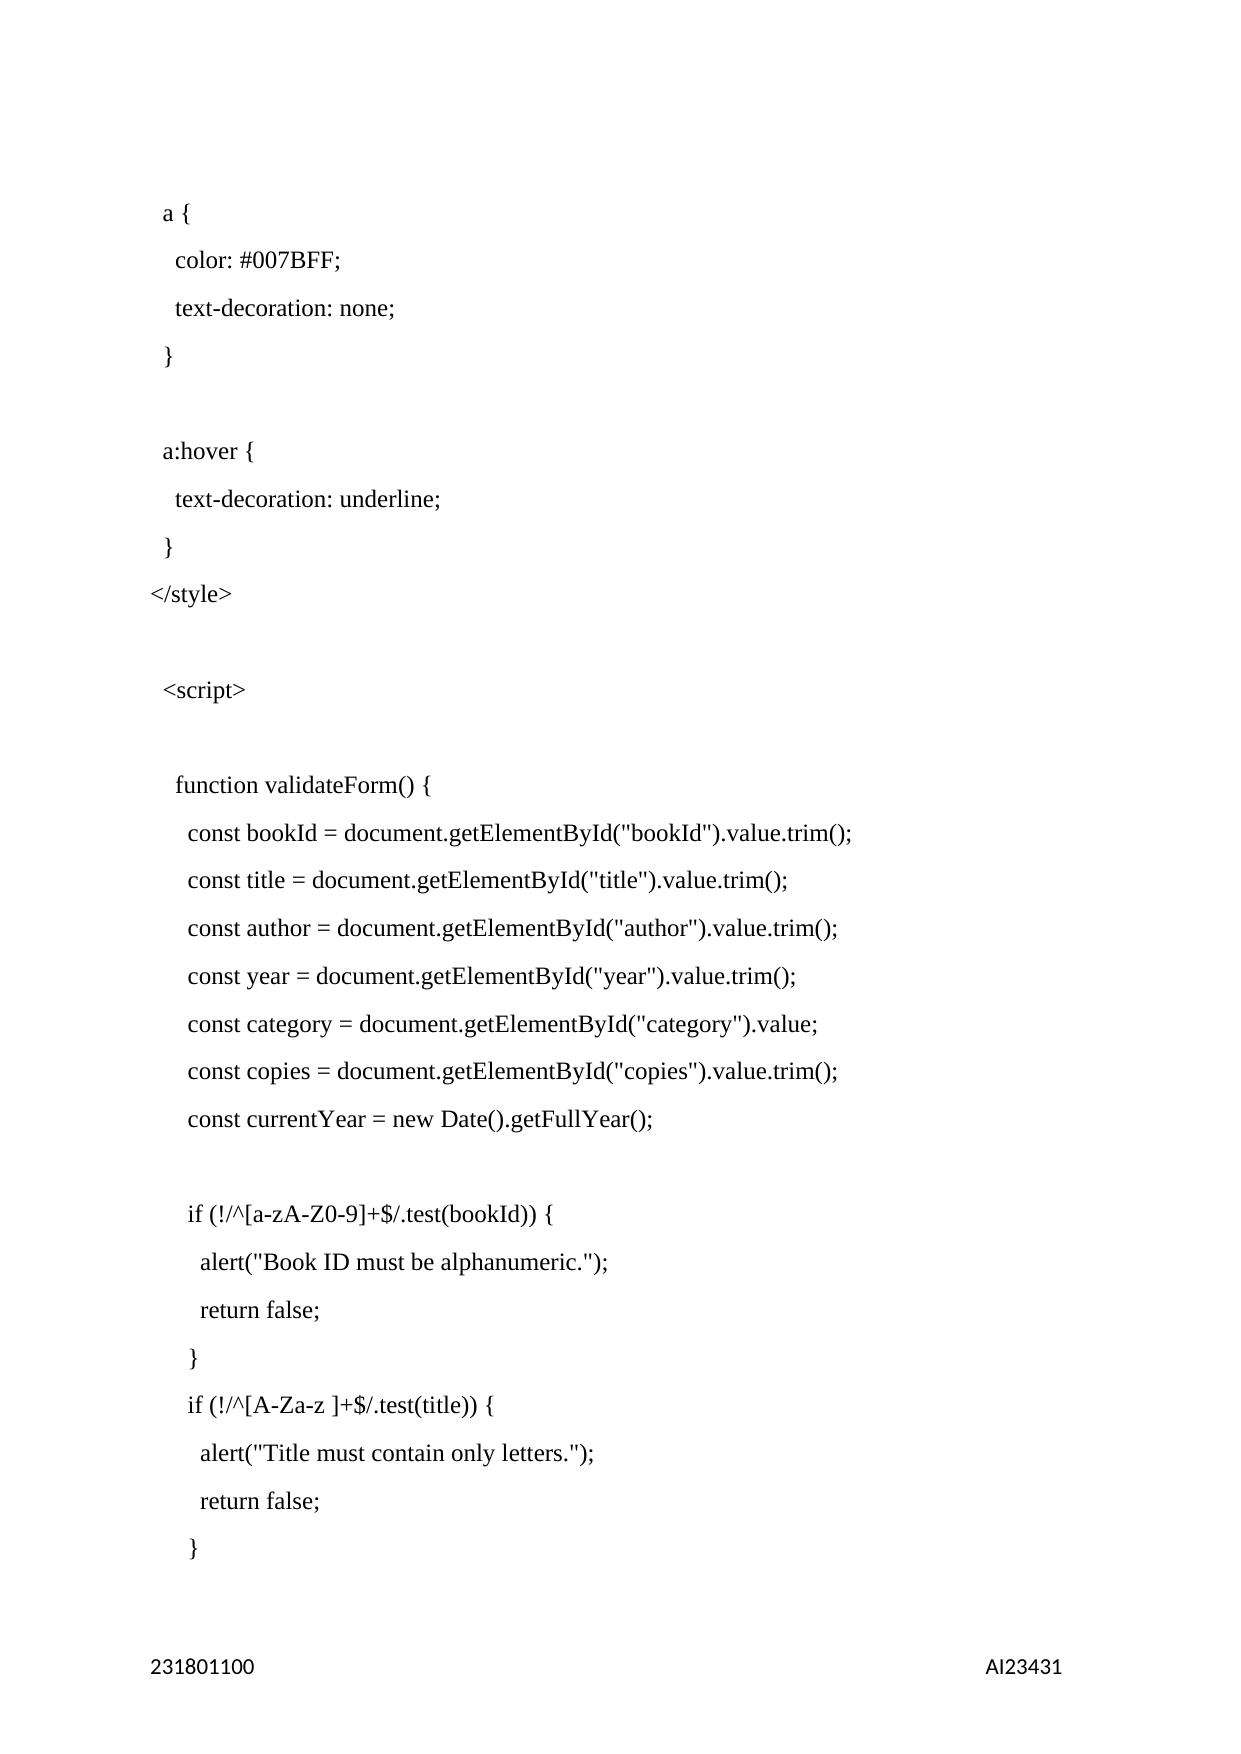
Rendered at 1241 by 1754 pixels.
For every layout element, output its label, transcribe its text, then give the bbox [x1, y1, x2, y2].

text a:hover { [150, 436, 1090, 465]
text } [150, 532, 1090, 560]
text const bookId = document.getElementById("bookId").value.trim(); [150, 818, 1090, 847]
text const copies = document.getElementById("copies").value.trim(); [150, 1056, 1090, 1085]
text } [150, 1533, 1090, 1562]
text const title = document.getElementById("title").value.trim(); [150, 866, 1090, 894]
text text-decoration: underline; [150, 484, 1090, 513]
text } [150, 341, 1090, 369]
text return false; [150, 1295, 1090, 1324]
text if (!/^[A-Za-z ]+$/.test(title)) { [150, 1390, 1090, 1419]
text a { [150, 198, 1090, 226]
text alert("Book ID must be alphanumeric."); [150, 1247, 1090, 1276]
text } [150, 1343, 1090, 1371]
text if (!/^[a-zA-Z0-9]+$/.test(bookId)) { [150, 1199, 1090, 1228]
text const category = document.getElementById("category").value; [150, 1009, 1090, 1037]
text function validateForm() { [150, 770, 1090, 799]
text const year = document.getElementById("year").value.trim(); [150, 961, 1090, 990]
text <script> [150, 675, 1090, 703]
text </style> [150, 579, 1090, 608]
text return false; [150, 1486, 1090, 1514]
text alert("Title must contain only letters."); [150, 1438, 1090, 1467]
text const author = document.getElementById("author").value.trim(); [150, 913, 1090, 942]
text color: #007BFF; [150, 245, 1090, 274]
text const currentYear = new Date().getFullYear(); [150, 1104, 1090, 1133]
text text-decoration: none; [150, 293, 1090, 322]
